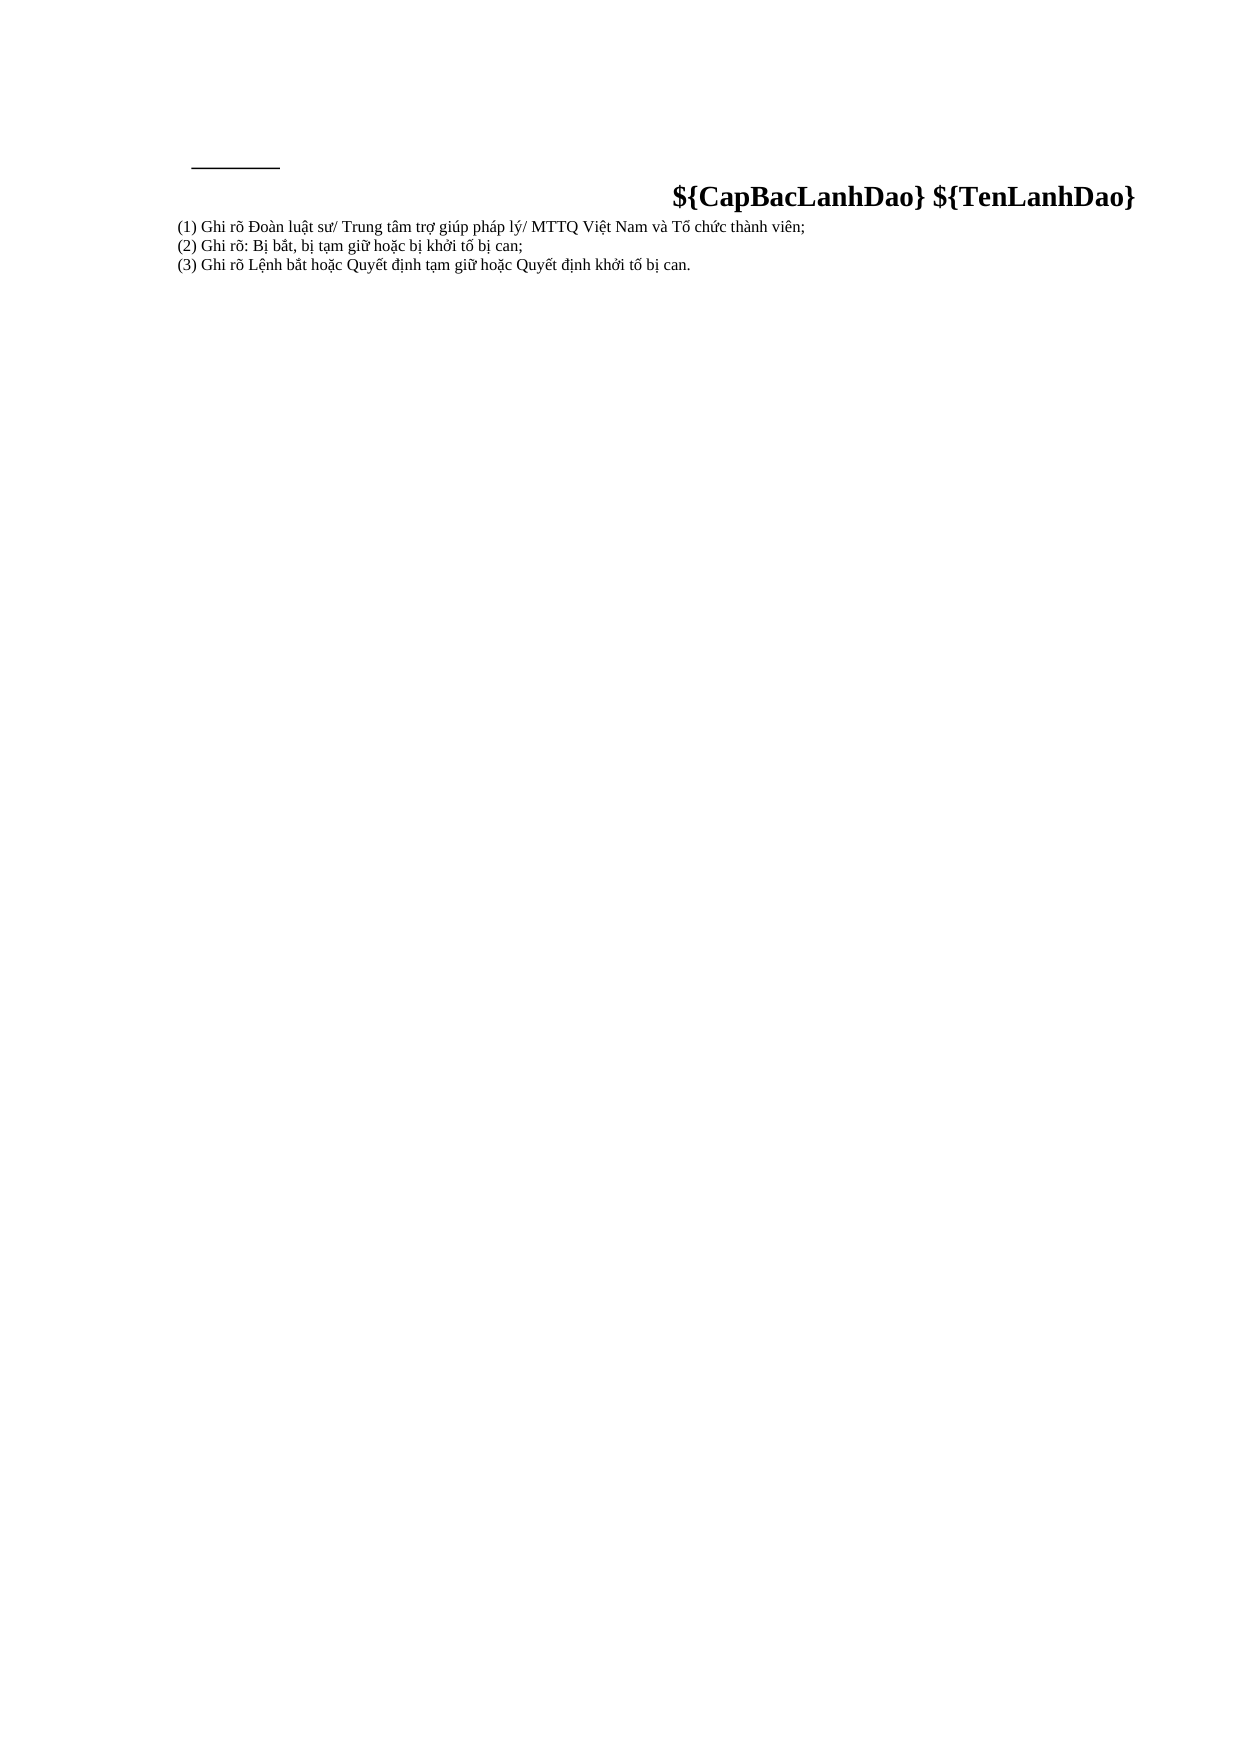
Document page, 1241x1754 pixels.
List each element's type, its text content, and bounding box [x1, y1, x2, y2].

text (1) Ghi rõ Đoàn luật sư/ Trung tâm trợ giúp pháp lý/ MTTQ Việt Nam và Tổ chức thành viên; [177, 216, 1152, 236]
table_header ${CHUCDANHLANHDAO} ${CapBacLanhDao} ${TenLanhDao} [661, 118, 1152, 214]
text (2) Ghi rõ: Bị bắt, bị tạm giữ hoặc bị khởi tố bị can; [177, 236, 1152, 255]
text (3) Ghi rõ Lệnh bắt hoặc Quyết định tạm giữ hoặc Quyết định khởi tố bị can. [177, 255, 1152, 274]
